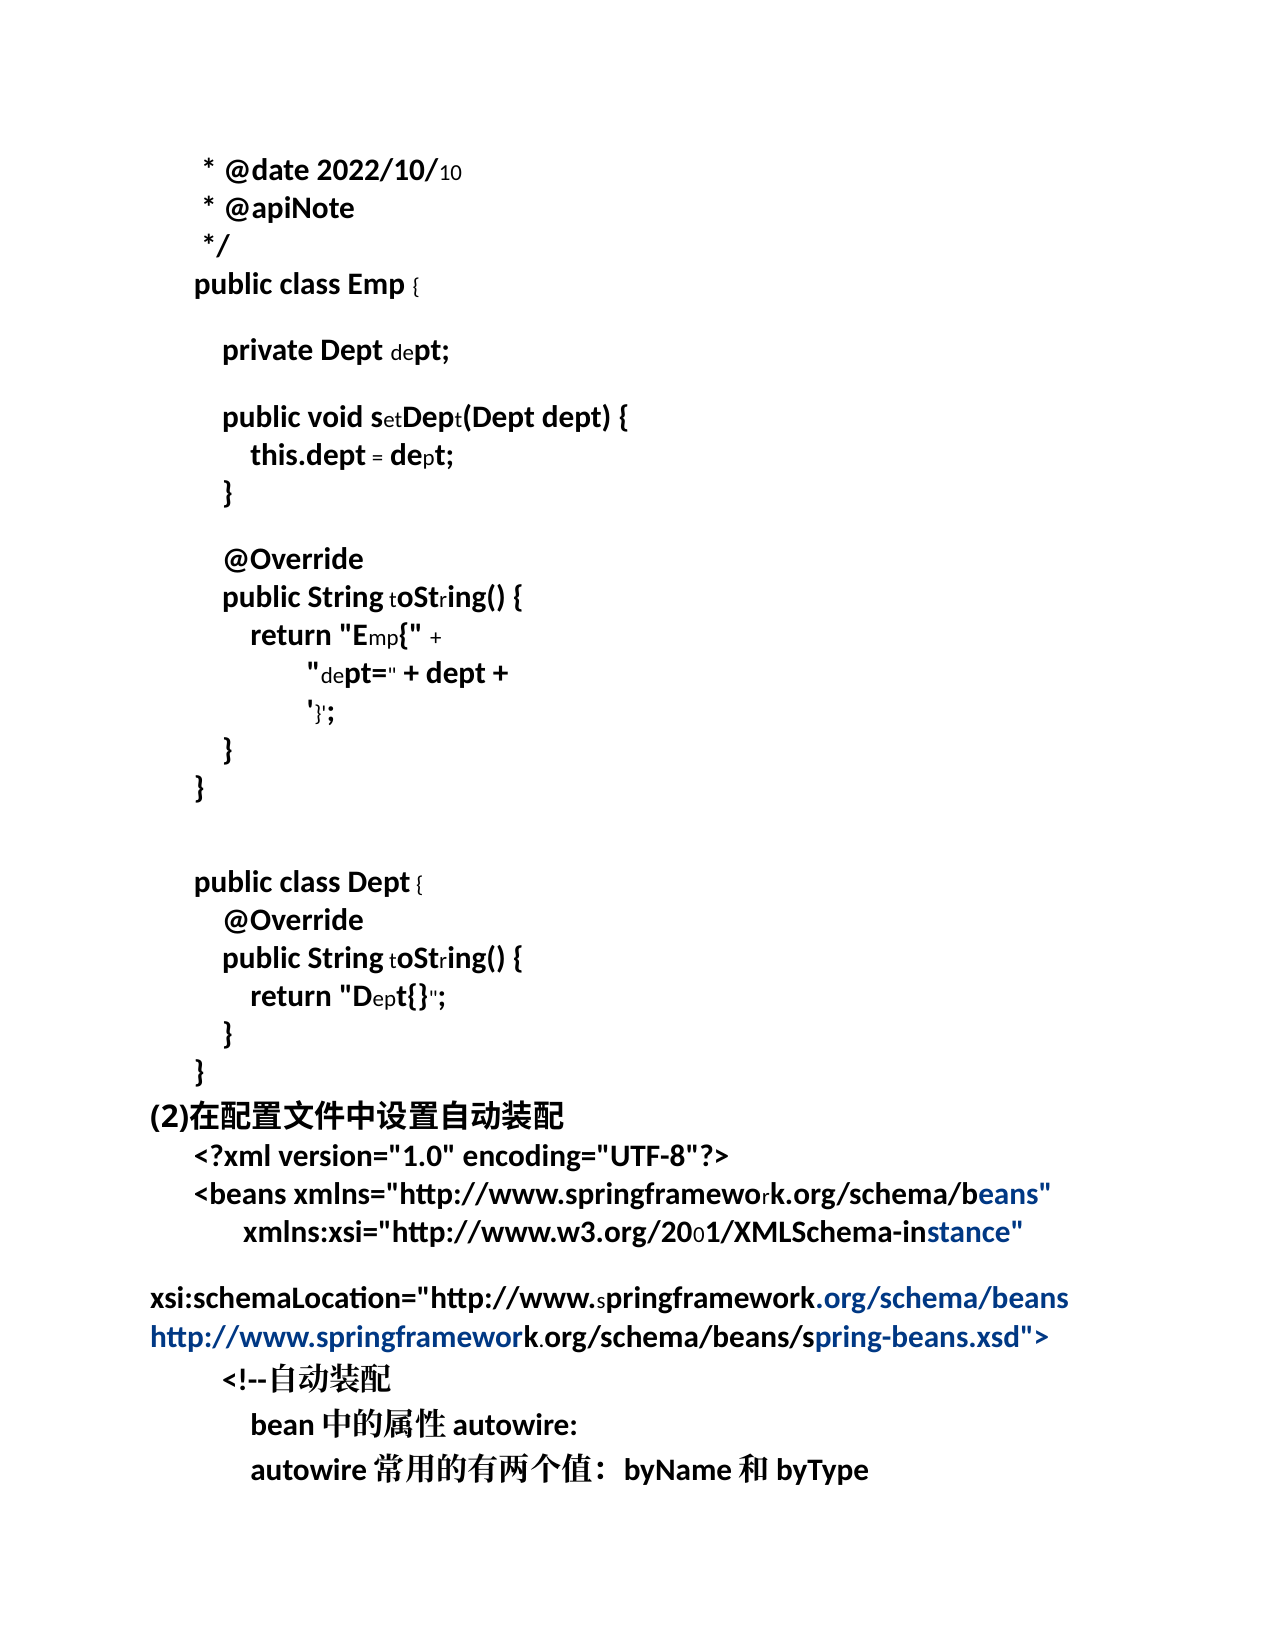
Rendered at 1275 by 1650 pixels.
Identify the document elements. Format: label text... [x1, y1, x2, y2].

text * @apiNote [150, 188, 1125, 226]
text @Override [150, 900, 1125, 938]
text */ [150, 226, 1125, 264]
text } [150, 730, 1125, 768]
text bean中的属性autowire: [150, 1400, 1125, 1444]
text this.dept = dept; [150, 435, 1125, 473]
text return "Dept{}"; [150, 976, 1125, 1014]
text '}'; [150, 692, 1125, 730]
text } [150, 768, 1125, 806]
text public String toString() { [150, 938, 1125, 976]
text public class Dept { [150, 862, 1125, 900]
text return "Emp{" + [150, 615, 1125, 653]
text public void setDept(Dept dept) { [150, 397, 1125, 435]
text } [150, 473, 1125, 511]
text <beans xmlns="http://www.springframework.org/schema/beans" [150, 1174, 1125, 1212]
text xsi:schemaLocation="http://www.springframework.org/schema/beans http://www.springframework.org/schema/beans/spring-beans.xsd"> [150, 1251, 1125, 1355]
text xmlns:xsi="http://www.w3.org/2001/XMLSchema-instance" [150, 1212, 1125, 1251]
text @Override [150, 539, 1125, 577]
text <!--自动装配 [150, 1355, 1125, 1400]
text <?xml version="1.0" encoding="UTF-8"?> [150, 1136, 1125, 1174]
text "dept=" + dept + [150, 653, 1125, 692]
text public class Emp { [150, 264, 1125, 302]
text * @date 2022/10/10 [150, 150, 1125, 188]
text private Dept dept; [150, 331, 1125, 369]
text autowire常用的有两个值：byName和byType [150, 1444, 1125, 1489]
text } [150, 1053, 1125, 1091]
text public String toString() { [150, 577, 1125, 615]
text } [150, 1014, 1125, 1053]
